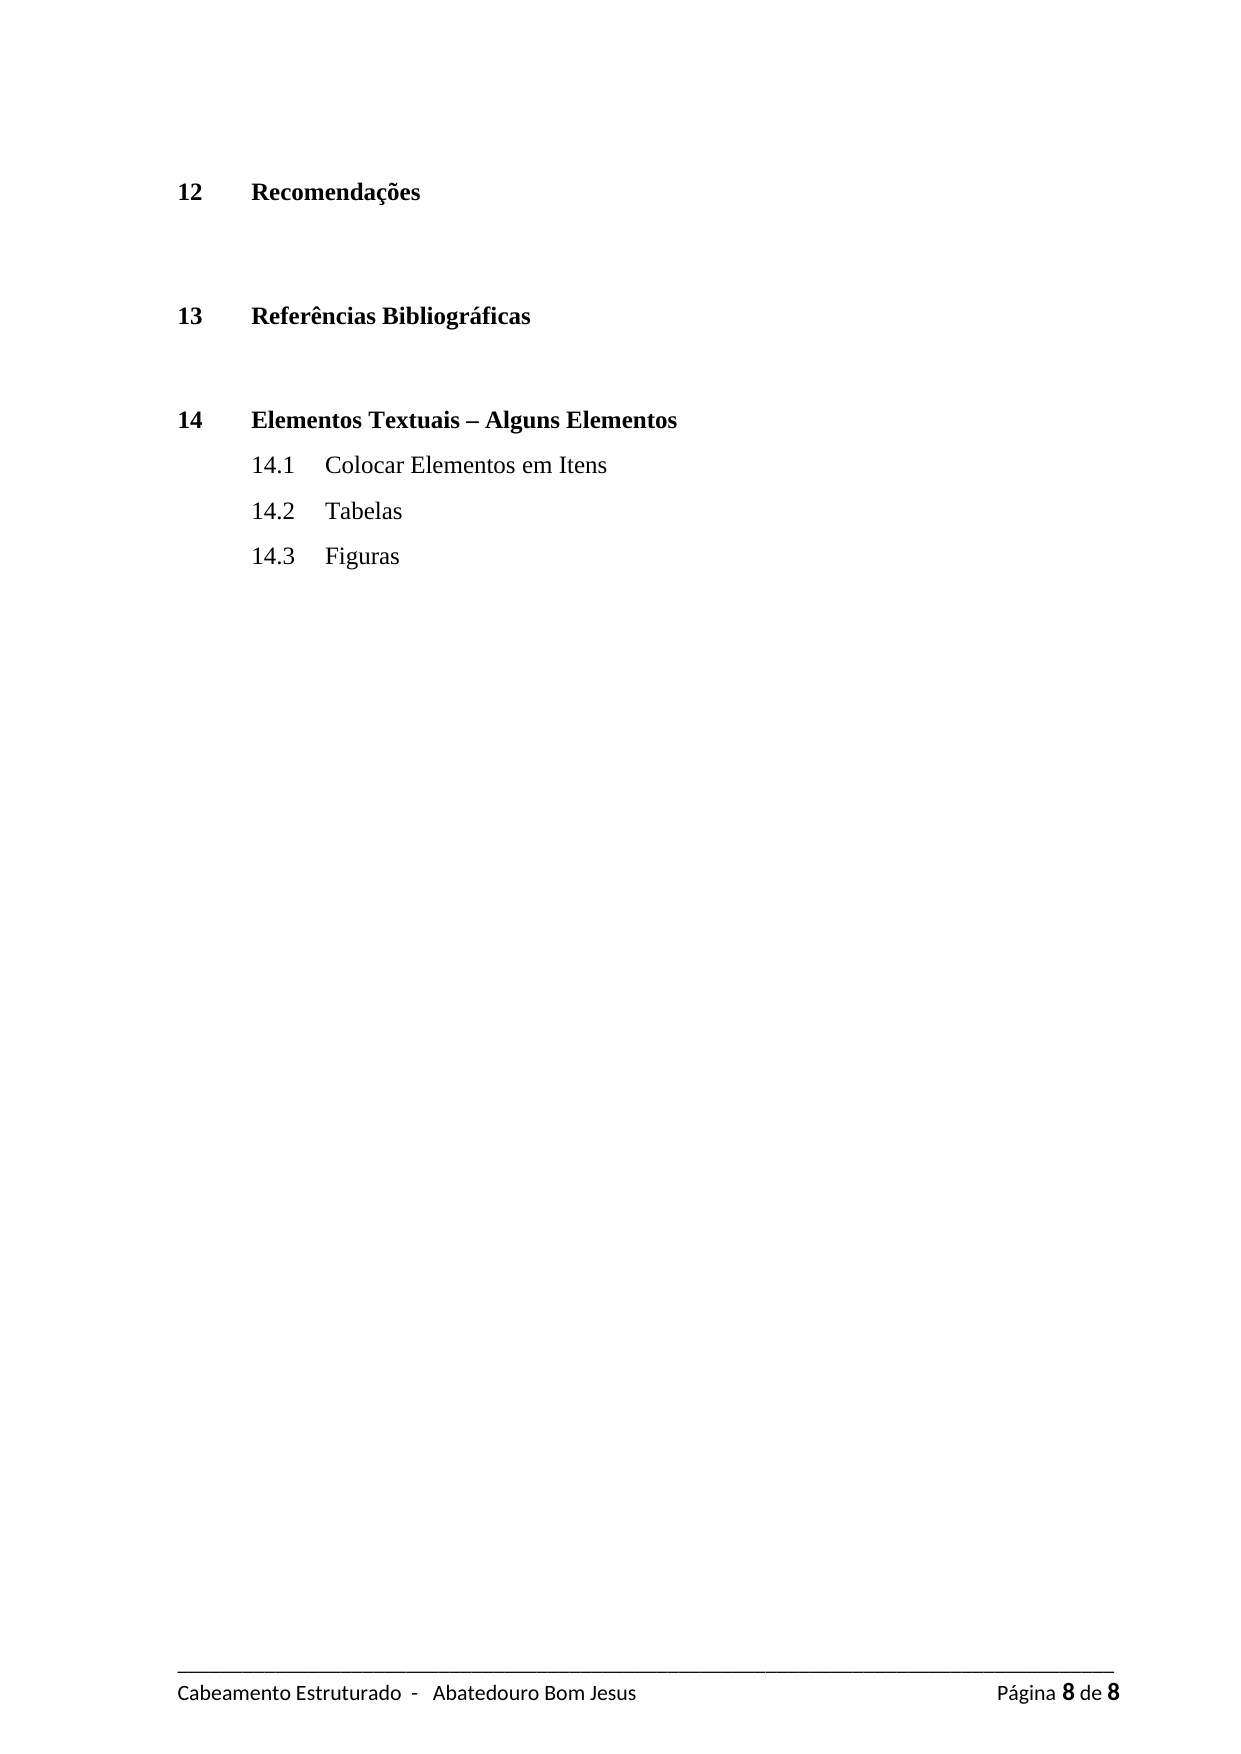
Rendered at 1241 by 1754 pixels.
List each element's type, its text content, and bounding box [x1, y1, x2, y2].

subtitle 14.1 Colocar Elementos em Itens [177, 451, 1122, 479]
subtitle 14.2 Tabelas [177, 496, 1122, 525]
subtitle 13 Referências Bibliográficas [177, 301, 1122, 330]
subtitle 14.3 Figuras [177, 541, 1122, 570]
subtitle 14 Elementos Textuais – Alguns Elementos [177, 405, 1122, 434]
subtitle 12 Recomendações [177, 177, 1122, 206]
